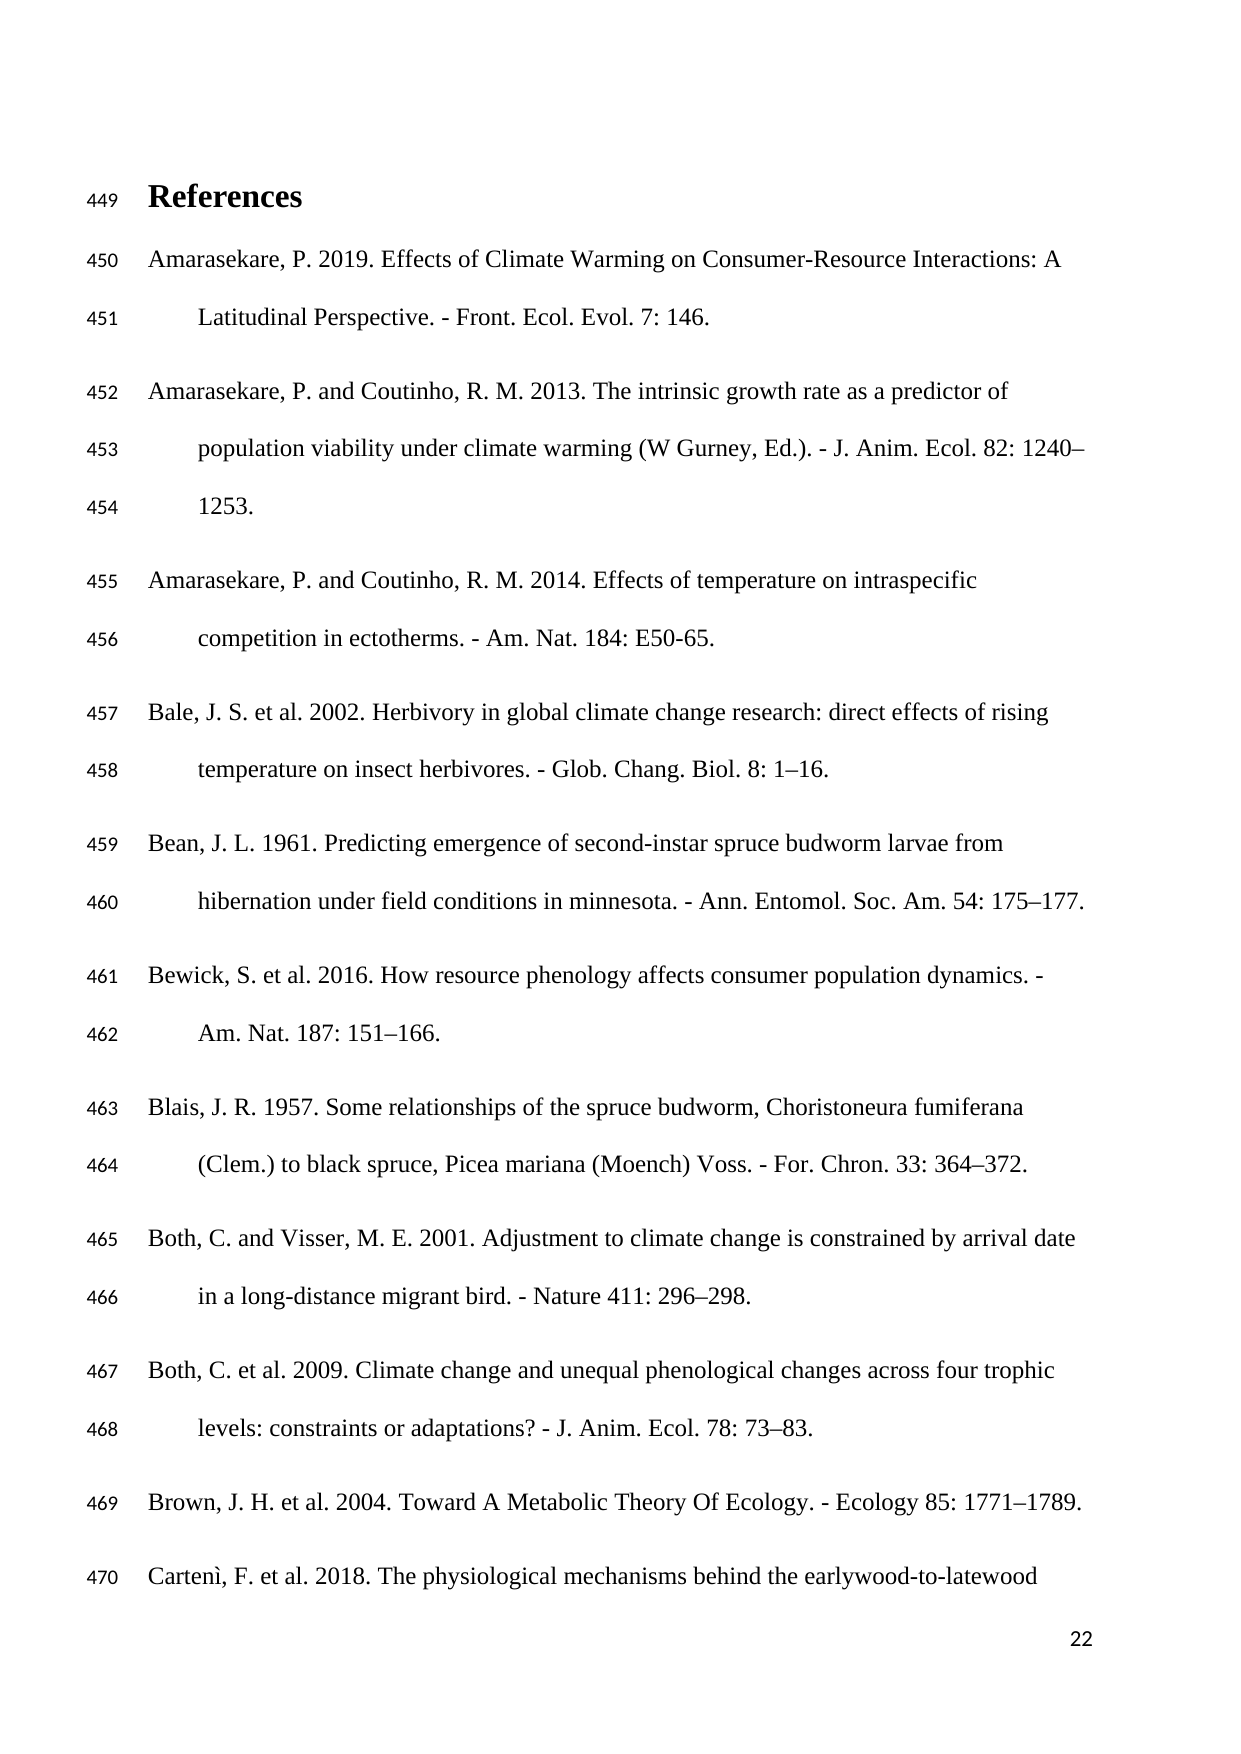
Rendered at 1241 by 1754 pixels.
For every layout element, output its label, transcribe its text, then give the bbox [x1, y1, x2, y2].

text Amarasekare, P. 2019. Effects of Climate Warming on Consumer-Resource Interactions: A Latitudinal Perspective. - Front. Ecol. Evol. 7: 146. [148, 244, 1093, 331]
text Bale, J. S. et al. 2002. Herbivory in global climate change research: direct effects of rising temperature on insect herbivores. - Glob. Chang. Biol. 8: 1–16. [148, 697, 1093, 783]
text Bean, J. L. 1961. Predicting emergence of second-instar spruce budworm larvae from hibernation under field conditions in minnesota. - Ann. Entomol. Soc. Am. 54: 175–177. [148, 828, 1093, 915]
text Amarasekare, P. and Coutinho, R. M. 2014. Effects of temperature on intraspecific competition in ectotherms. - Am. Nat. 184: E50-65. [148, 565, 1093, 651]
text Both, C. and Visser, M. E. 2001. Adjustment to climate change is constrained by arrival date in a long-distance migrant bird. - Nature 411: 296–298. [148, 1223, 1093, 1310]
text Bewick, S. et al. 2016. How resource phenology affects consumer population dynamics. - Am. Nat. 187: 151–166. [148, 960, 1093, 1046]
subtitle References [148, 177, 1093, 215]
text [148, 1561, 1093, 1590]
text Blais, J. R. 1957. Some relationships of the spruce budworm, Choristoneura fumiferana (Clem.) to black spruce, Picea mariana (Moench) Voss. - For. Chron. 33: 364–372. [148, 1092, 1093, 1178]
text Brown, J. H. et al. 2004. Toward A Metabolic Theory Of Ecology. - Ecology 85: 1771–1789. [148, 1487, 1093, 1516]
text Amarasekare, P. and Coutinho, R. M. 2013. The intrinsic growth rate as a predictor of population viability under climate warming (W Gurney, Ed.). - J. Anim. Ecol. 82: 1240–1253. [148, 376, 1093, 520]
text Both, C. et al. 2009. Climate change and unequal phenological changes across four trophic levels: constraints or adaptations? - J. Anim. Ecol. 78: 73–83. [148, 1355, 1093, 1441]
